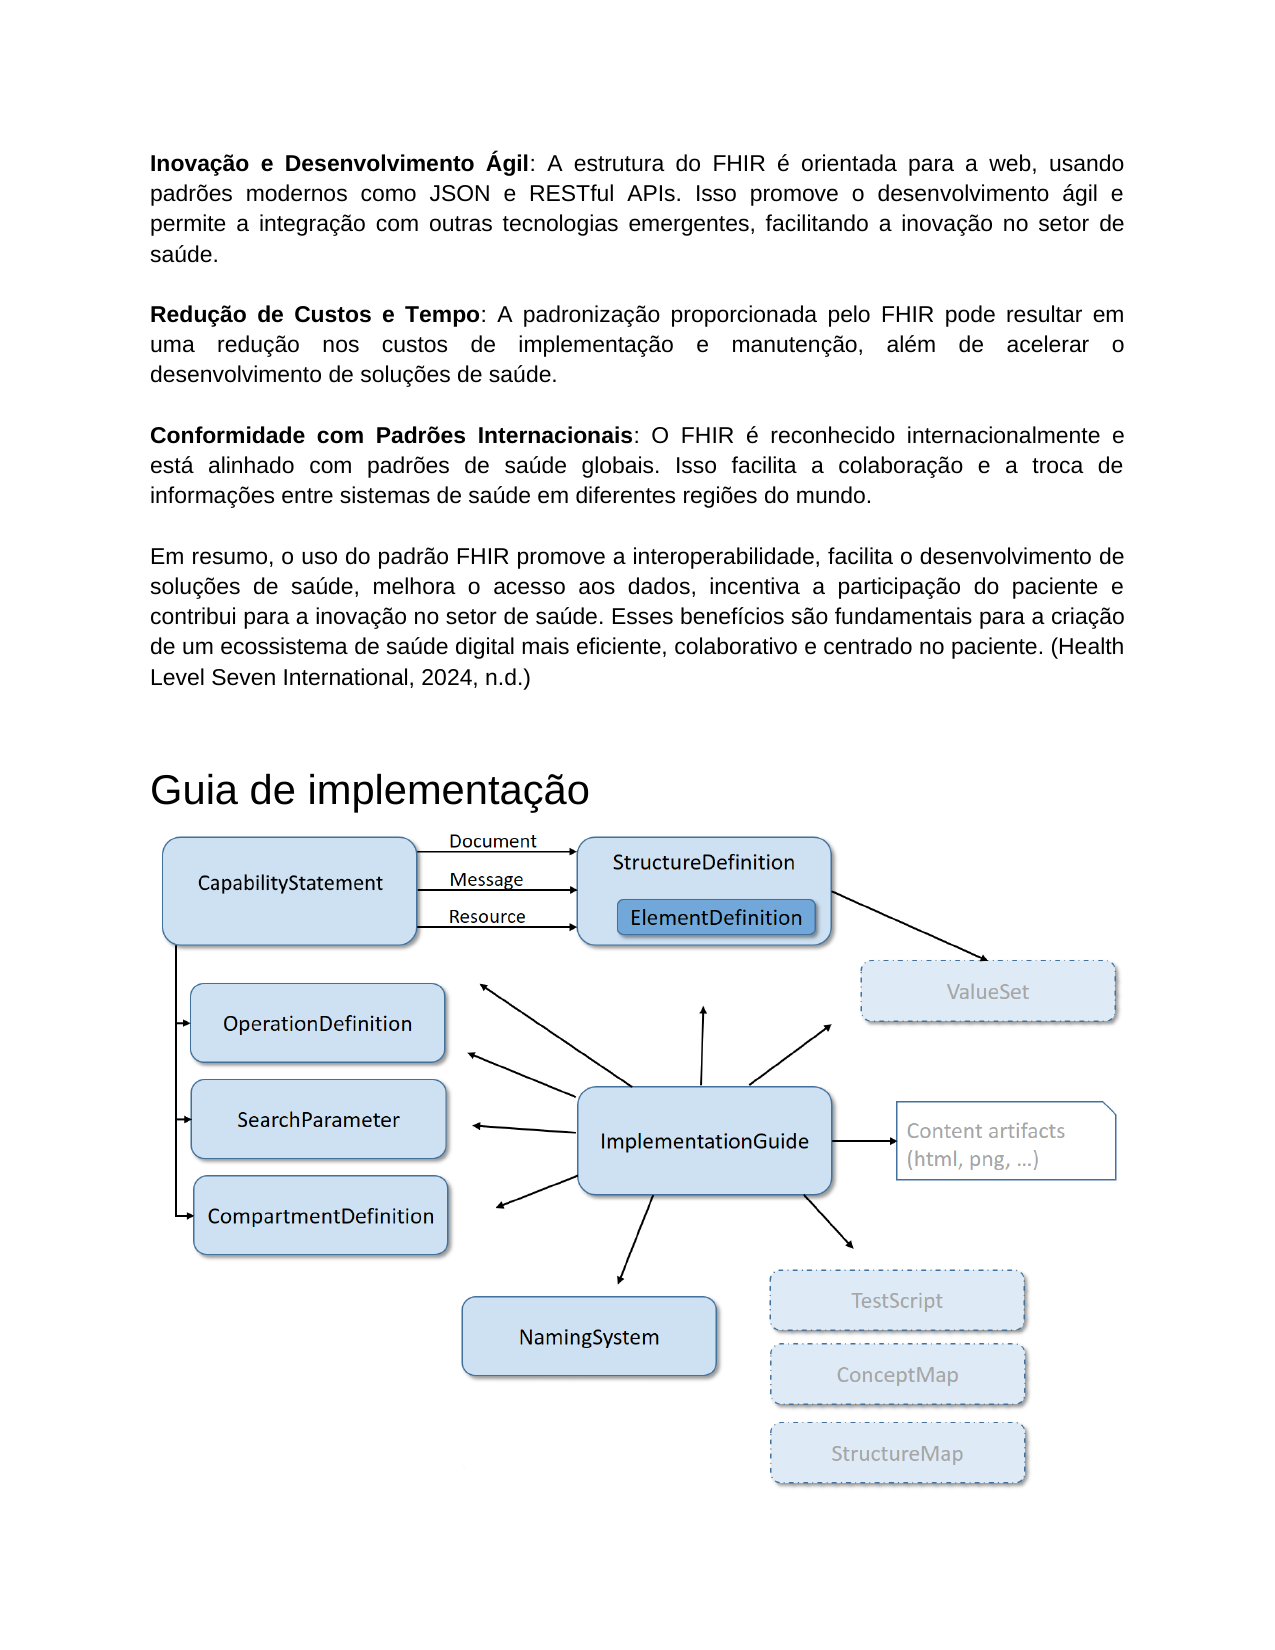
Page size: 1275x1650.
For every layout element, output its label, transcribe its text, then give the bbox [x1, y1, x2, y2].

text Redução de Custos e Tempo: A padronização proporcionada pelo FHIR pode resultar em uma redução nos custos de implementação e manutenção, além de acelerar o desenvolvimento de soluções de saúde. [150, 301, 1125, 388]
picture [150, 826, 1125, 1493]
text Conformidade com Padrões Internacionais: O FHIR é reconhecido internacionalmente e está alinhado com padrões de saúde globais. Isso facilita a colaboração e a troca de informações entre sistemas de saúde em diferentes regiões do mundo. [150, 422, 1125, 509]
text Inovação e Desenvolvimento Ágil: A estrutura do FHIR é orientada para a web, usando padrões modernos como JSON e RESTful APIs. Isso promove o desenvolvimento ágil e permite a integração com outras tecnologias emergentes, facilitando a inovação no setor de saúde. [150, 150, 1125, 267]
text Em resumo, o uso do padrão FHIR promove a interoperabilidade, facilita o desenvolvimento de soluções de saúde, melhora o acesso aos dados, incentiva a participação do paciente e contribui para a inovação no setor de saúde. Esses benefícios são fundamentais para a criação de um ecossistema de saúde digital mais eficiente, colaborativo e centrado no paciente. (Health Level Seven International, 2024, n.d.) [150, 543, 1125, 690]
subtitle Guia de implementação [150, 766, 1125, 813]
